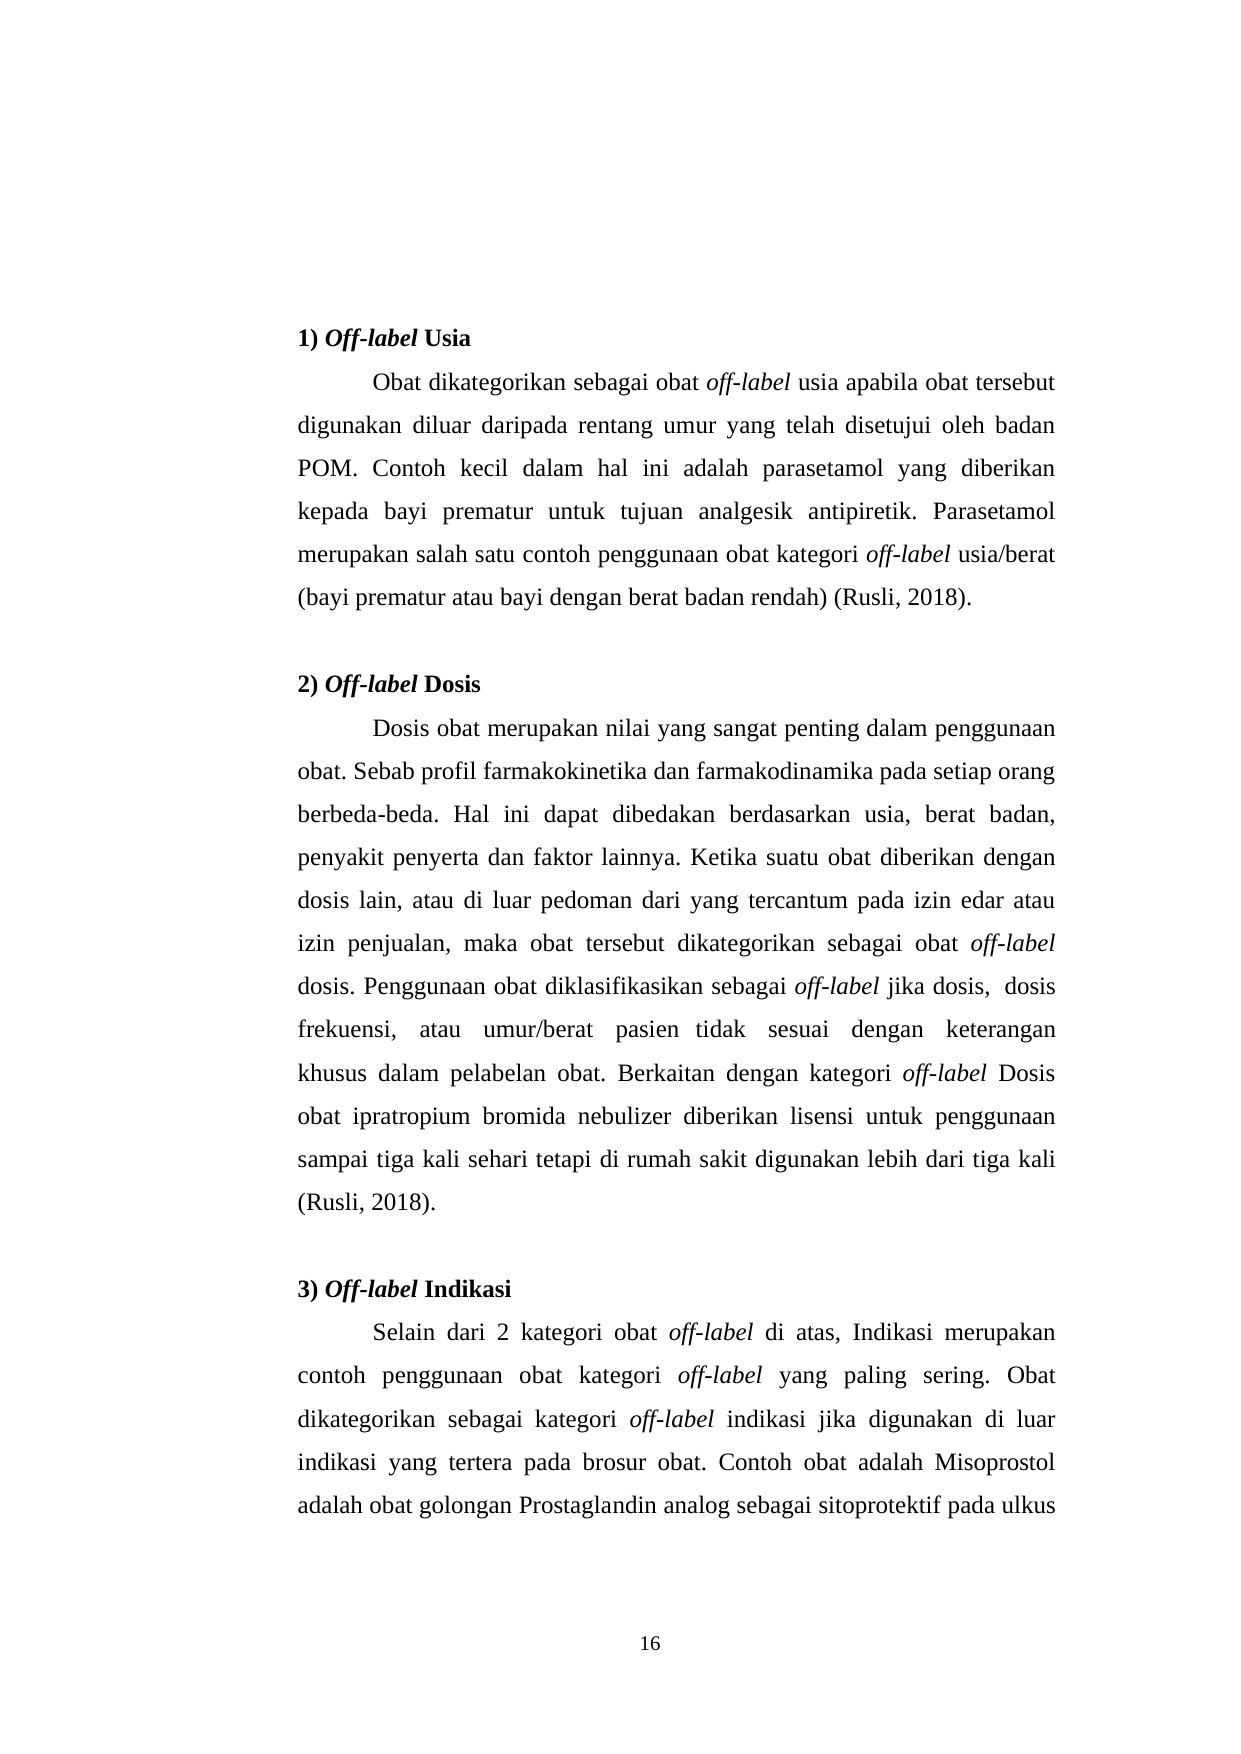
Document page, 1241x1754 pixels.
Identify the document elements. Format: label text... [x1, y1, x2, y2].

text Dosis obat merupakan nilai yang sangat penting dalam penggunaan obat. Sebab profil farmakokinetika dan farmakodinamika pada setiap orang berbeda-beda. Hal ini dapat dibedakan berdasarkan usia, berat badan, penyakit penyerta dan faktor lainnya. Ketika suatu obat diberikan dengan dosis lain, atau di luar pedoman dari yang tercantum pada izin edar atau izin penjualan, maka obat tersebut dikategorikan sebagai obat off-label dosis. Penggunaan obat diklasifikasikan sebagai off-label jika dosis, dosis frekuensi, atau umur/berat pasien tidak sesuai dengan keterangan khusus dalam pelabelan obat. Berkaitan dengan kategori off-label Dosis obat ipratropium bromida nebulizer diberikan lisensi untuk penggunaan sampai tiga kali sehari tetapi di rumah sakit digunakan lebih dari tiga kali (Rusli, 2018). [297, 713, 1056, 1216]
text Obat dikategorikan sebagai obat off-label usia apabila obat tersebut digunakan diluar daripada rentang umur yang telah disetujui oleh badan POM. Contoh kecil dalam hal ini adalah parasetamol yang diberikan kepada bayi prematur untuk tujuan analgesik antipiretik. Parasetamol merupakan salah satu contoh penggunaan obat kategori off-label usia/berat (bayi prematur atau bayi dengan berat badan rendah) (Rusli, 2018). [297, 367, 1055, 611]
text 1) Off-label Usia [297, 323, 499, 352]
text 2) Off-label Dosis [297, 669, 1063, 698]
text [297, 1317, 1056, 1519]
text 3) Off-label Indikasi [297, 1274, 1063, 1303]
